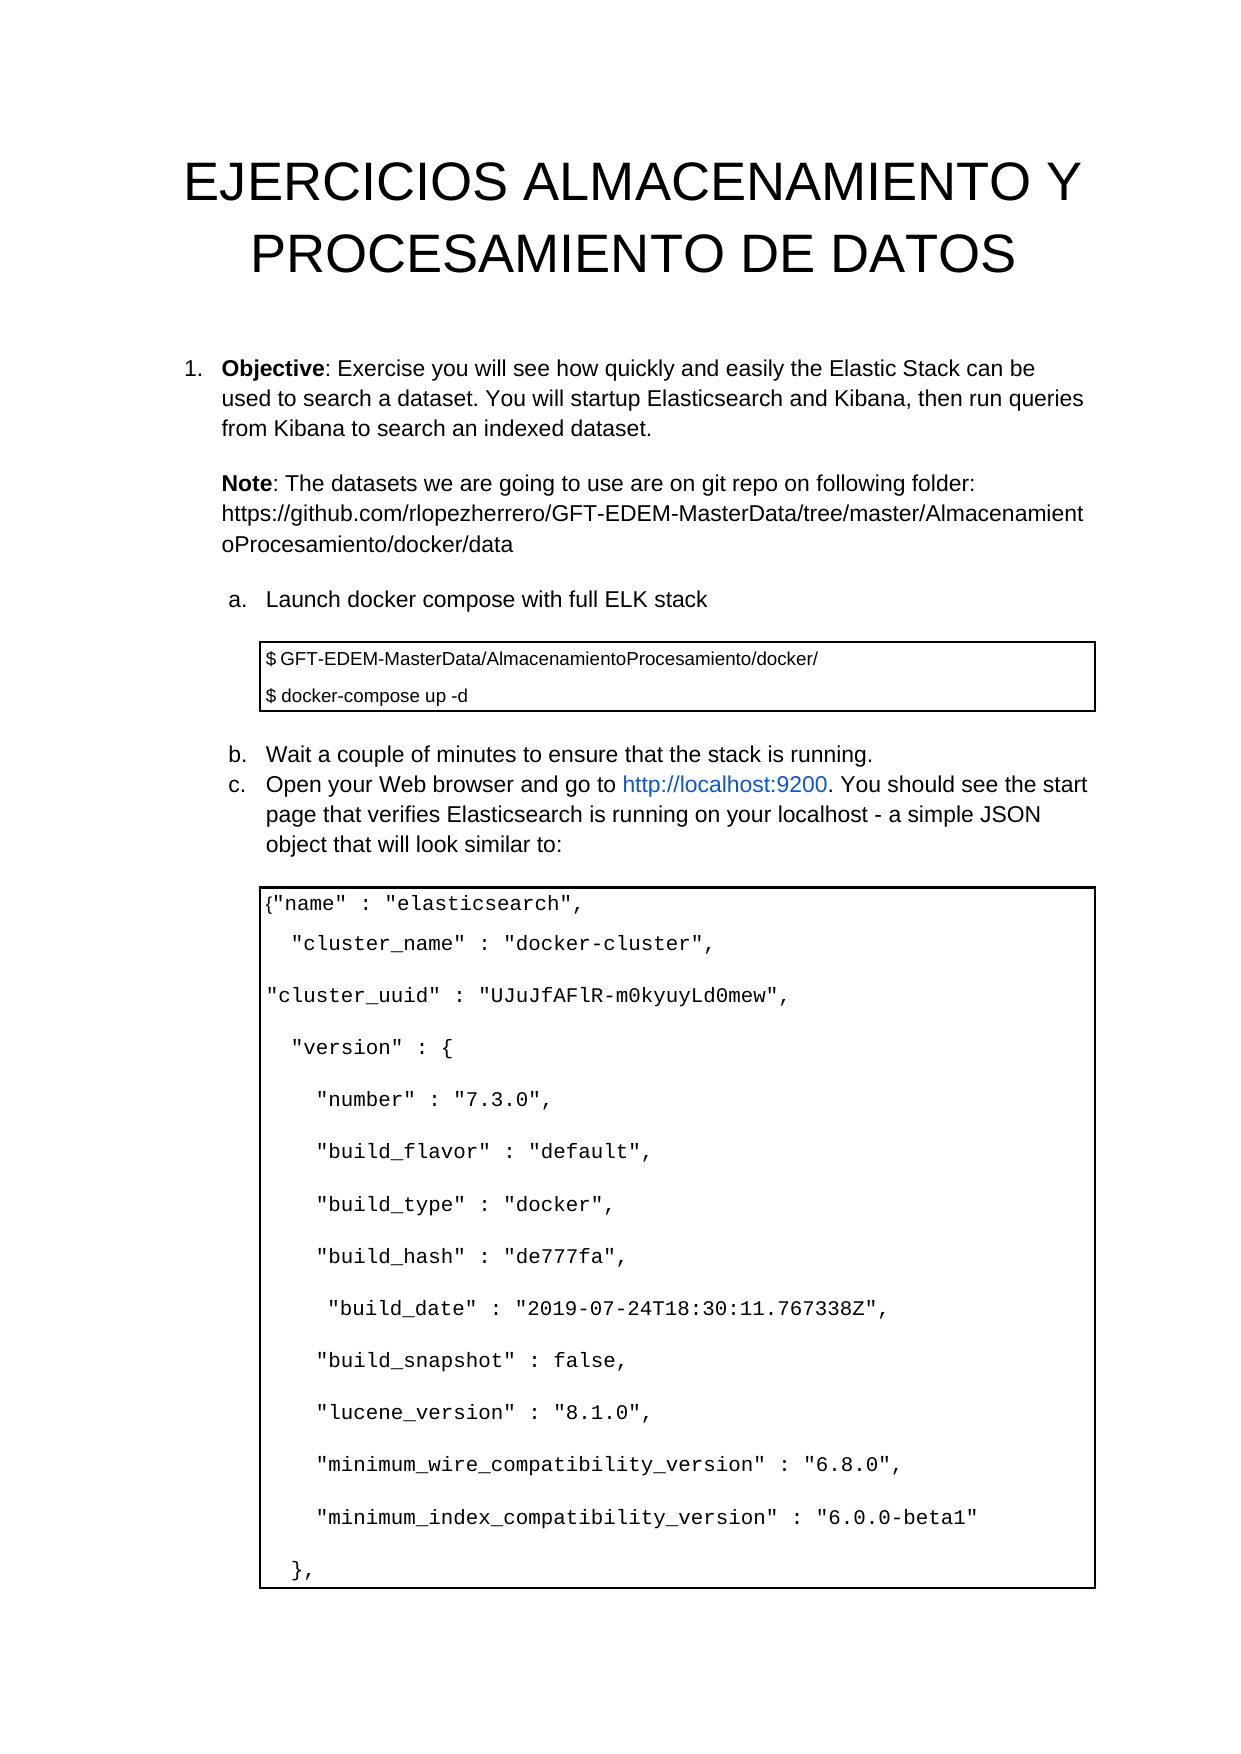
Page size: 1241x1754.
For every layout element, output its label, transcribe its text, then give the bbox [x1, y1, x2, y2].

title EJERCICIOS ALMACENAMIENTO Y PROCESAMIENTO DE DATOS [177, 150, 1090, 284]
list Wait a couple of minutes to ensure that the stack is running. [228, 741, 1090, 767]
text }, [261, 1553, 1094, 1587]
text {"name" : "elasticsearch", [261, 889, 1094, 917]
text "build_date" : "2019-07-24T18:30:11.767338Z", [261, 1292, 1094, 1322]
text Note: The datasets we are going to use are on git repo on following folder: https://github.com/rlopezherrero/GFT-EDEM-MasterData/tree/master/AlmacenamientoProcesamiento/docker/data [221, 470, 1090, 557]
text "build_snapshot" : false, [261, 1344, 1094, 1374]
text $ GFT-EDEM-MasterData/AlmacenamientoProcesamiento/docker/ [261, 643, 1094, 669]
text "cluster_uuid" : "UJuJfAFlR-m0kyuyLd0mew", [261, 978, 1094, 1008]
list Open your Web browser and go to http://localhost:9200. You should see the start page that verifies Elasticsearch is running on your localhost - a simple JSON object that will look similar to: [228, 771, 1090, 858]
text "number" : "7.3.0", [261, 1083, 1094, 1113]
text "lucene_version" : "8.1.0", [261, 1396, 1094, 1426]
list Launch docker compose with full ELK stack [228, 586, 1090, 612]
text "build_hash" : "de777fa", [261, 1239, 1094, 1269]
text $ docker-compose up -d [261, 678, 1094, 710]
text "build_flavor" : "default", [261, 1135, 1094, 1165]
text "minimum_index_compatibility_version" : "6.0.0-beta1" [261, 1500, 1094, 1530]
text "build_type" : "docker", [261, 1187, 1094, 1217]
text "cluster_name" : "docker-cluster", [261, 926, 1094, 956]
list Objective: Exercise you will see how quickly and easily the Elastic Stack can be used to search a dataset. You will startup Elasticsearch and Kibana, then run queries from Kibana to search an indexed dataset. [184, 354, 1090, 441]
text "minimum_wire_compatibility_version" : "6.8.0", [261, 1448, 1094, 1478]
text "version" : { [261, 1031, 1094, 1061]
